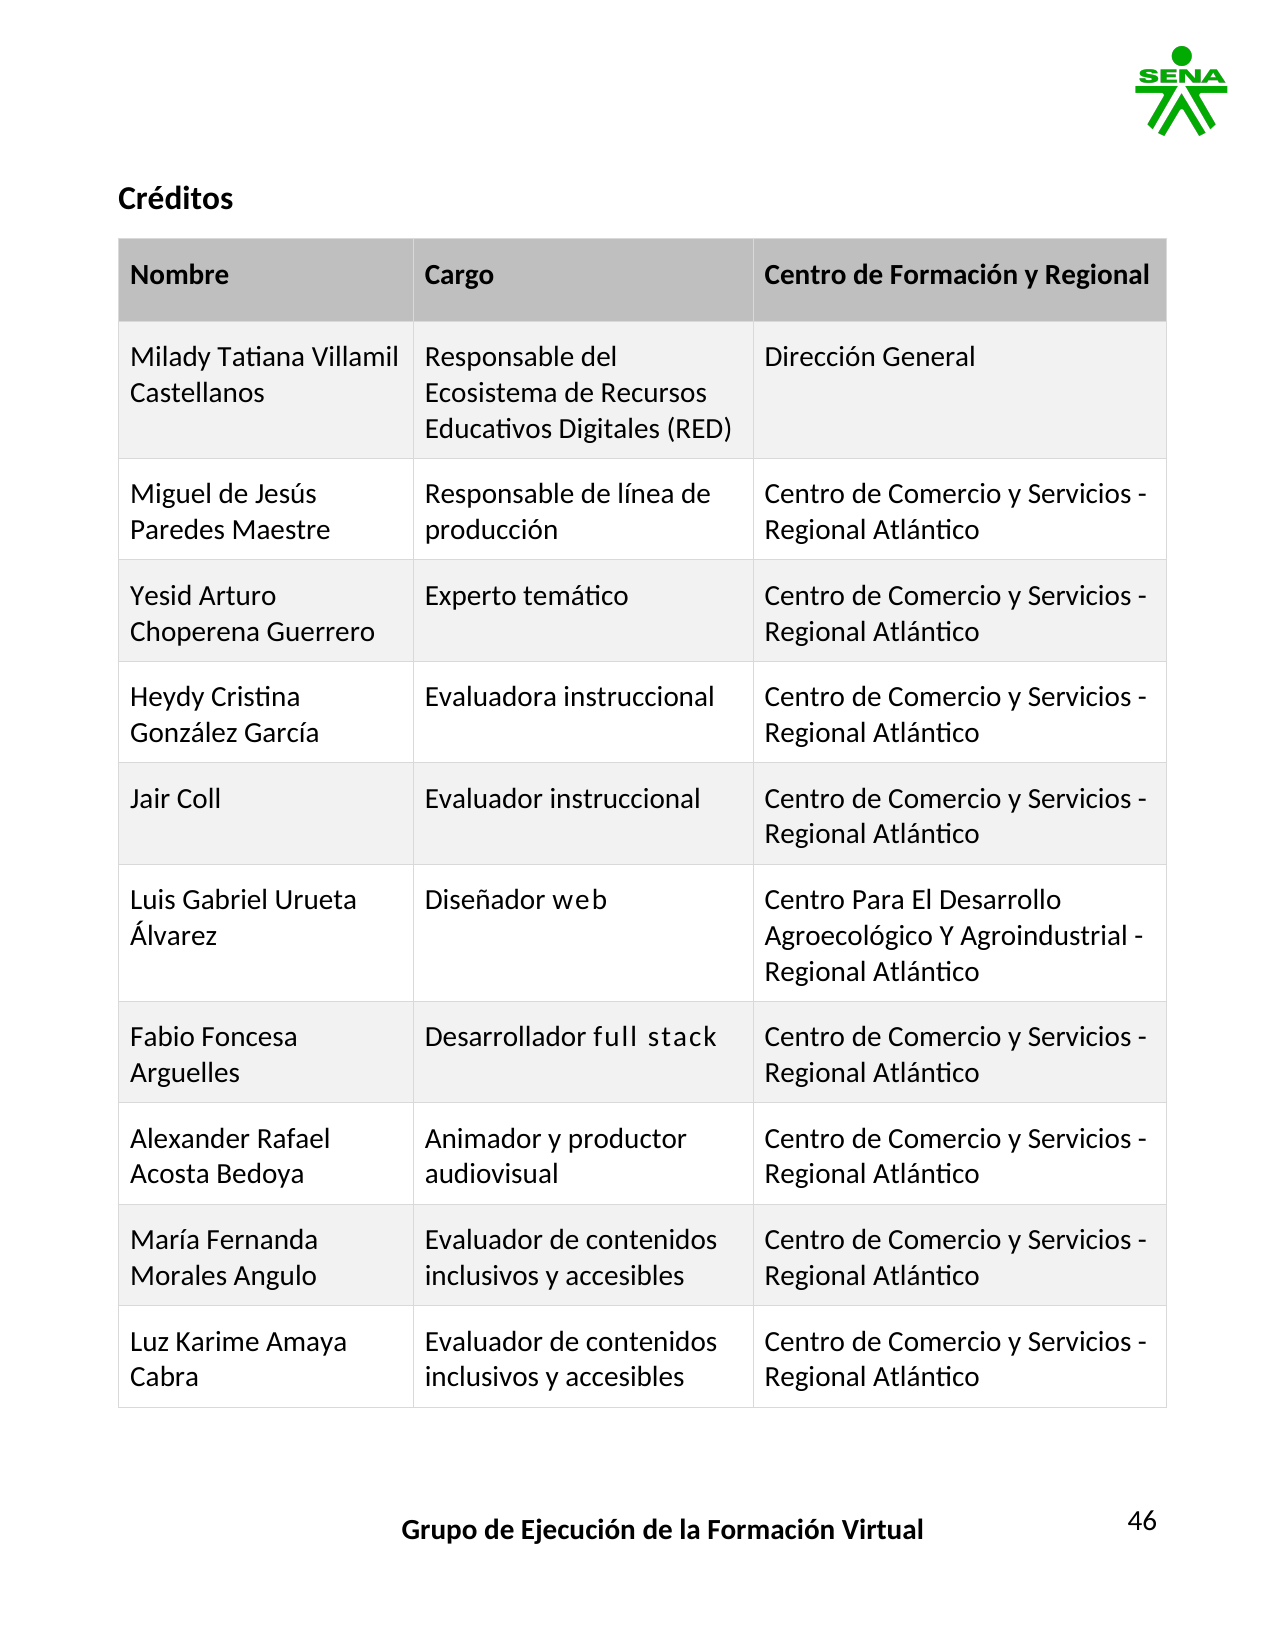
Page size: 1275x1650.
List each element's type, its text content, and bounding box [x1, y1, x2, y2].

table_cell Evaluador instruccional [414, 763, 753, 864]
table_cell Centro de Comercio y Servicios - Regional Atlántico [754, 1103, 1166, 1204]
table_cell Fabio Foncesa Arguelles [119, 1002, 413, 1102]
table_cell Centro de Comercio y Servicios - Regional Atlántico [754, 459, 1166, 559]
table_cell Centro de Comercio y Servicios - Regional Atlántico [754, 1306, 1166, 1407]
table_cell Responsable del Ecosistema de Recursos Educativos Digitales (RED) [414, 322, 753, 458]
table_cell Luz Karime Amaya Cabra [119, 1306, 413, 1407]
table_cell Centro de Comercio y Servicios - Regional Atlántico [754, 1002, 1166, 1102]
text Créditos [118, 177, 1157, 218]
table_cell Alexander Rafael Acosta Bedoya [119, 1103, 413, 1204]
table_cell Centro de Comercio y Servicios - Regional Atlántico [754, 662, 1166, 762]
table_cell Desarrollador full stack [414, 1002, 753, 1102]
table_cell Luis Gabriel Urueta Álvarez [119, 865, 413, 1001]
table_header Cargo [414, 239, 753, 321]
table_cell Milady Tatiana Villamil Castellanos [119, 322, 413, 458]
table_cell Dirección General [754, 322, 1166, 458]
table_cell Centro de Comercio y Servicios - Regional Atlántico [754, 1205, 1166, 1305]
table_cell Evaluador de contenidos inclusivos y accesibles [414, 1205, 753, 1305]
table_cell Evaluador de contenidos inclusivos y accesibles [414, 1306, 753, 1407]
table_cell Diseñador web [414, 865, 753, 1001]
table_cell Yesid Arturo Choperena Guerrero [119, 560, 413, 661]
table_header Centro de Formación y Regional [754, 239, 1166, 321]
table_cell Evaluadora instruccional [414, 662, 753, 762]
table_cell Heydy Cristina González García [119, 662, 413, 762]
table_cell Centro Para El Desarrollo Agroecológico Y Agroindustrial - Regional Atlántico [754, 865, 1166, 1001]
table_cell María Fernanda Morales Angulo [119, 1205, 413, 1305]
table_cell Responsable de línea de producción [414, 459, 753, 559]
table_cell Jair Coll [119, 763, 413, 864]
picture [1135, 46, 1228, 136]
table_cell Centro de Comercio y Servicios -Regional Atlántico [754, 763, 1166, 864]
table_cell Animador y productor audiovisual [414, 1103, 753, 1204]
table_header Nombre [119, 239, 413, 321]
table_cell Experto temático [414, 560, 753, 661]
table_cell Centro de Comercio y Servicios - Regional Atlántico [754, 560, 1166, 661]
table_cell Miguel de Jesús Paredes Maestre [119, 459, 413, 559]
